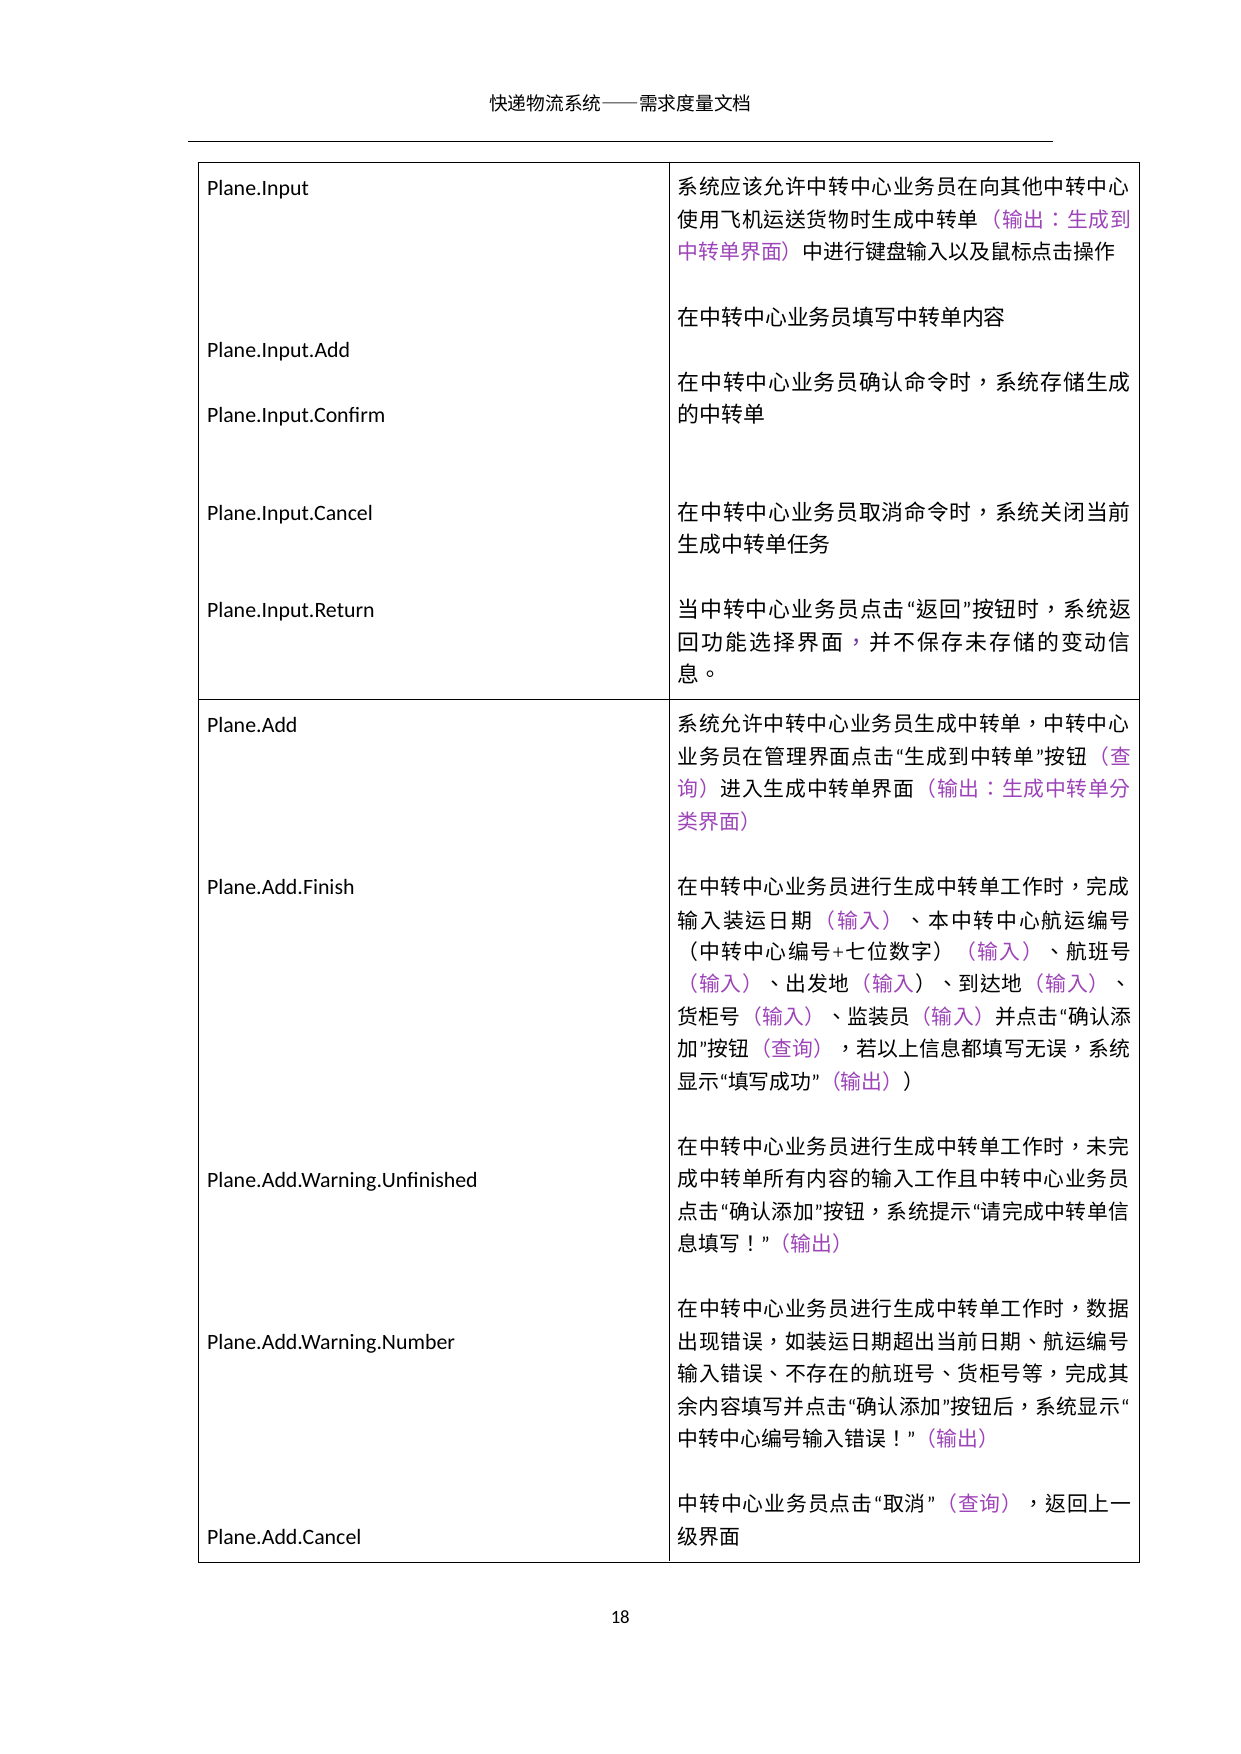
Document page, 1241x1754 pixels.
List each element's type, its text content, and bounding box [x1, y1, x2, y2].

table_cell 系统允许中转中心业务员生成中转单，中转中心业务员在管理界面点击“生成到中转单”按钮（查询）进入生成中转单界面（输出：生成中转单分类界面） 在中转中心业务员进行生成中转单工作时，完成输入装运日期（输入）、本中转中心航运编号（中转中心编号+七位数字）（输入）、航班号（输入）、出发地（输入）、到达地（输入）、货柜号（输入）、监装员（输入）并点击“确认添加”按钮（查询），若以上信息都填写无误，系统显示“填写成功”（输出）） 在中转中心业务员进行生成中转单工作时，未完成中转单所有内容的输入工作且中转中心业务员点击“确认添加”按钮，系统提示“请完成中转单信息填写！”（输出） 在中转中心业务员进行生成中转单工作时，数据出现错误，如装运日期超出当前日期、航运编号输入错误、不存在的航班号、货柜号等，完成其余内容填写并点击“确认添加”按钮后，系统显示“中转中心编号输入错误！”（输出） 中转中心业务员点击“取消”（查询），返回上一级界面 [670, 700, 1139, 1561]
table_cell Plane.Add Plane.Add.Finish Plane.Add.Warning.Unfinished Plane.Add.Warning.Number Plane.Add.Cancel [199, 700, 669, 1561]
table_cell 系统应该允许中转中心业务员在向其他中转中心使用飞机运送货物时生成中转单（输出：生成到中转单界面）中进行键盘输入以及鼠标点击操作 在中转中心业务员填写中转单内容 在中转中心业务员确认命令时，系统存储生成的中转单 在中转中心业务员取消命令时，系统关闭当前生成中转单任务 当中转中心业务员点击“返回”按钮时，系统返回功能选择界面，并不保存未存储的变动信息。 [670, 163, 1139, 699]
table_cell Plane.Input Plane.Input.Add Plane.Input.Confirm Plane.Input.Cancel Plane.Input.Return [199, 163, 669, 699]
